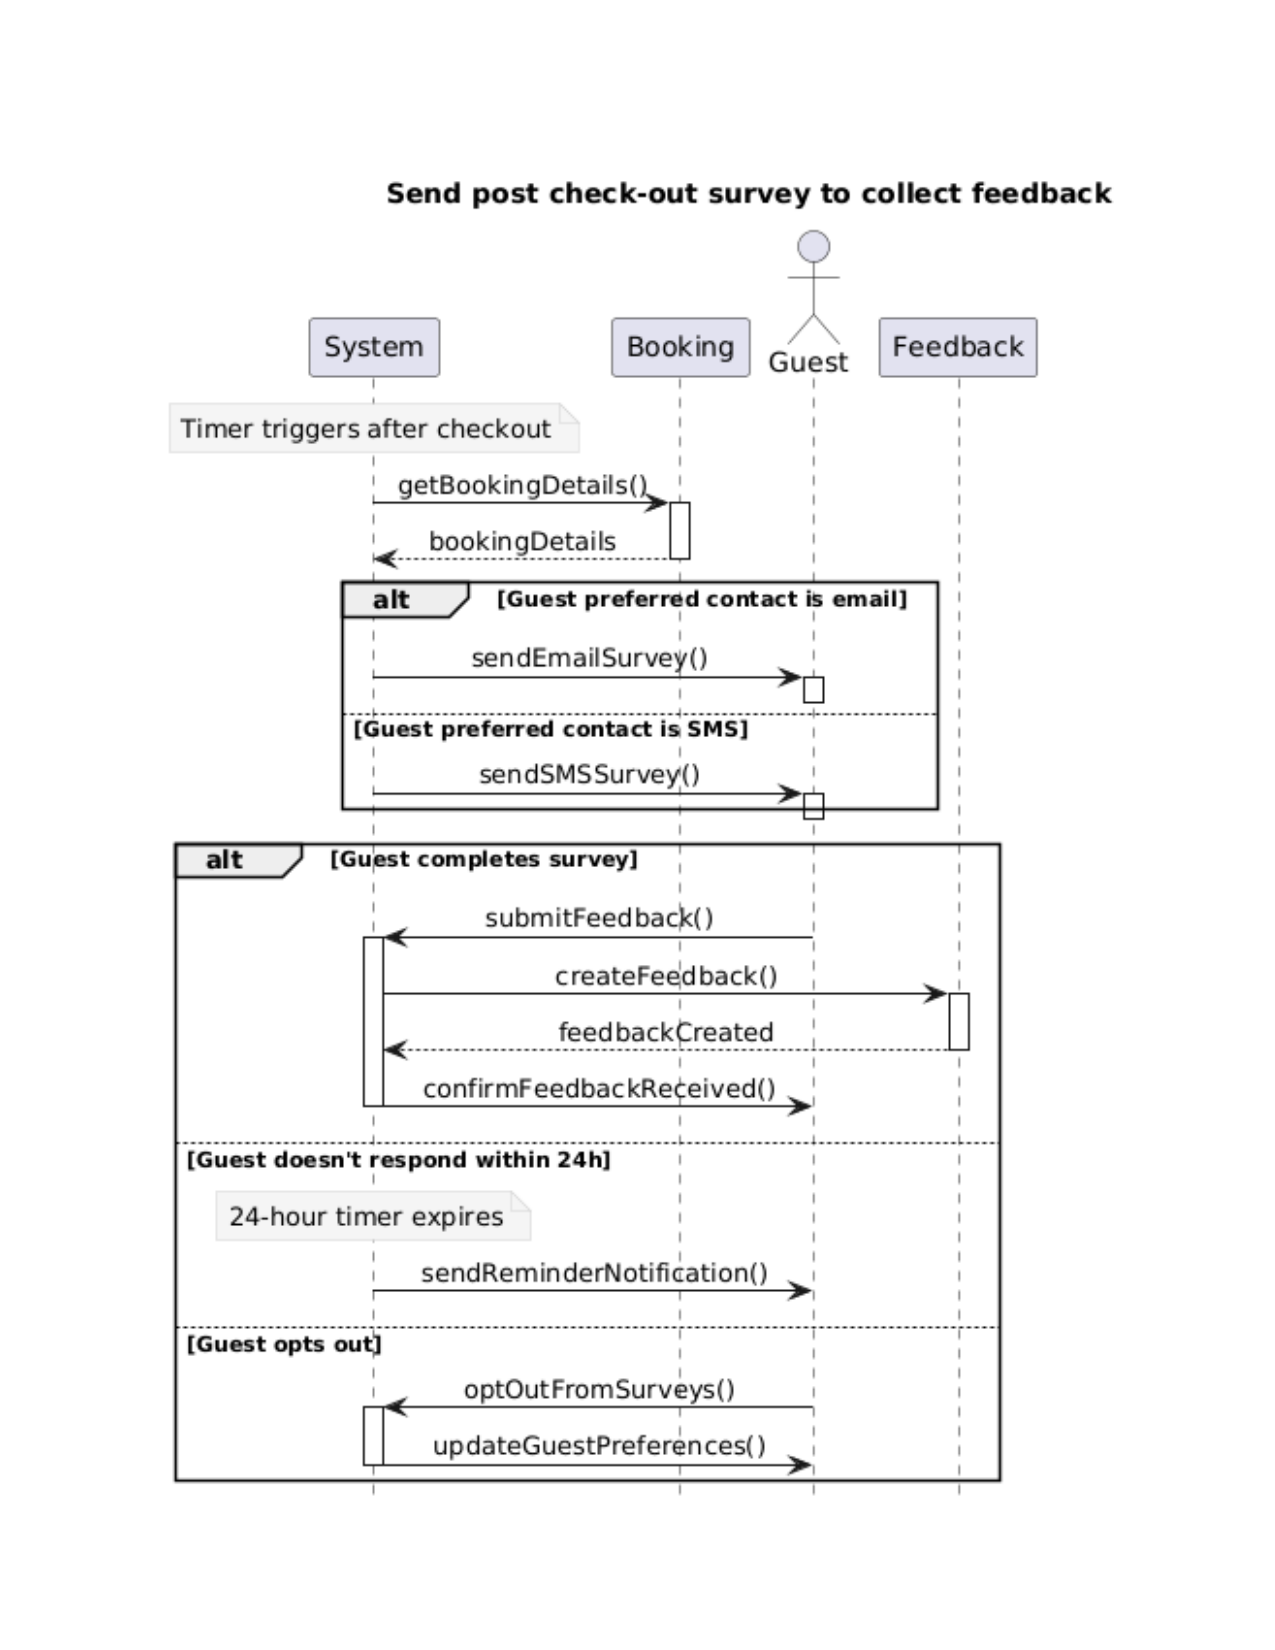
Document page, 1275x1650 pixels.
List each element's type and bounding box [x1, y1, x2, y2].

picture [150, 150, 1143, 1501]
